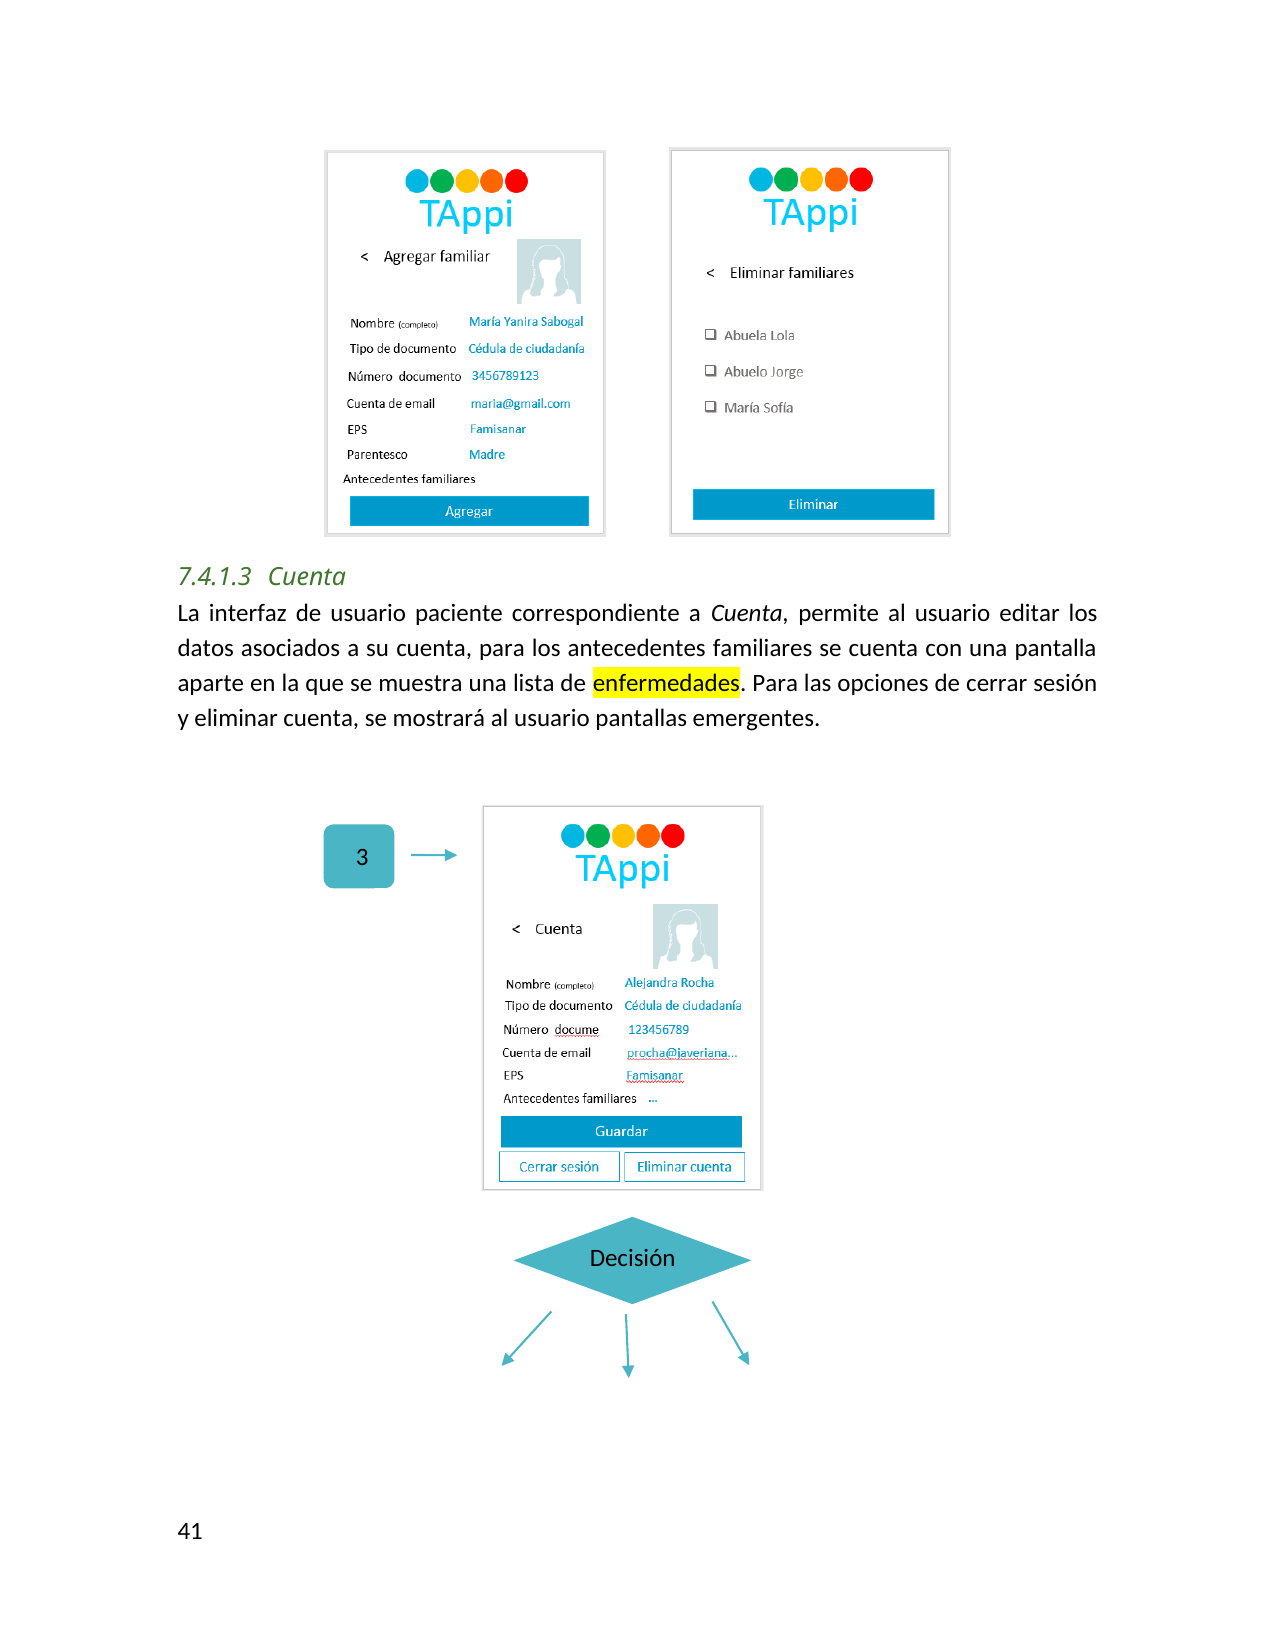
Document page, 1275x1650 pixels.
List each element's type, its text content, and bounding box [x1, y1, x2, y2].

text La interfaz de usuario paciente correspondiente a Cuenta, permite al usuario editar los datos asociados a su cuenta, para los antecedentes familiares se cuenta con una pantalla aparte en la que se muestra una lista de enfermedades. Para las opciones de cerrar sesión y eliminar cuenta, se mostrará al usuario pantallas emergentes. [177, 597, 1098, 733]
picture [668, 147, 951, 537]
subtitle Cuenta [177, 558, 1098, 592]
picture [324, 150, 607, 537]
picture [481, 805, 764, 1191]
